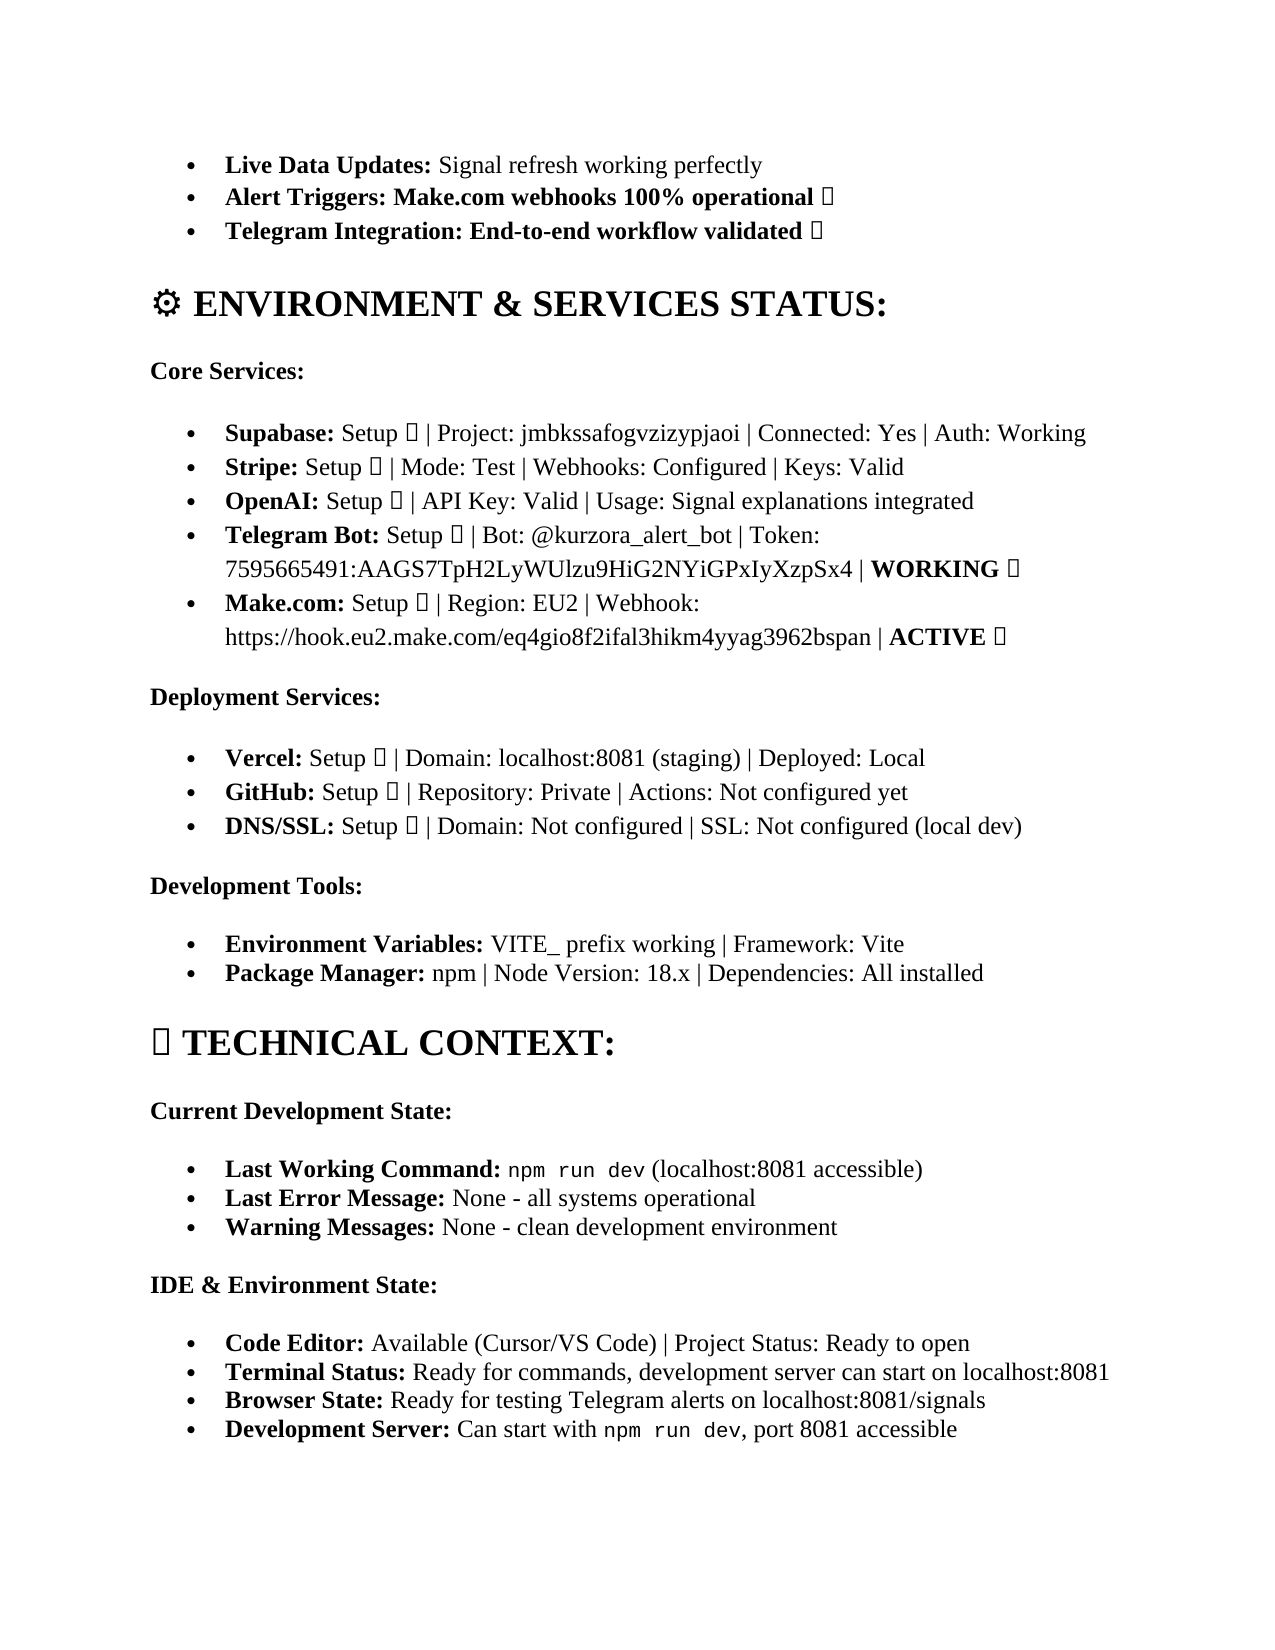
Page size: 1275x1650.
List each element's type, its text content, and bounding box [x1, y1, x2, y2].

text ⚙️ ENVIRONMENT & SERVICES STATUS: [150, 276, 1125, 327]
list Terminal Status: Ready for commands, development server can start on localhost:8081 [187, 1357, 1125, 1385]
list Vercel: Setup ✅ | Domain: localhost:8081 (staging) | Deployed: Local [187, 740, 1125, 774]
list Alert Triggers: Make.com webhooks 100% operational ✅ [187, 179, 1125, 213]
text Core Services: [150, 356, 1125, 385]
list Code Editor: Available (Cursor/VS Code) | Project Status: Ready to open [187, 1328, 1125, 1357]
list Browser State: Ready for testing Telegram alerts on localhost:8081/signals [187, 1385, 1125, 1414]
list Telegram Bot: Setup ✅ | Bot: @kurzora_alert_bot | Token: 7595665491:AAGS7TpH2LyWUlzu9HiG2NYiGPxIyXzpSx4 | WORKING ✅ [187, 516, 1125, 584]
text IDE & Environment State: [150, 1270, 1125, 1299]
list Last Working Command: npm run dev (localhost:8081 accessible) [187, 1154, 1125, 1183]
list OpenAI: Setup ✅ | API Key: Valid | Usage: Signal explanations integrated [187, 482, 1125, 516]
list Last Error Message: None - all systems operational [187, 1183, 1125, 1212]
text Current Development State: [150, 1096, 1125, 1124]
list DNS/SSL: Setup ❌ | Domain: Not configured | SSL: Not configured (local dev) [187, 808, 1125, 842]
list GitHub: Setup ✅ | Repository: Private | Actions: Not configured yet [187, 774, 1125, 808]
text Development Tools: [150, 871, 1125, 900]
list Warning Messages: None - clean development environment [187, 1212, 1125, 1241]
list Environment Variables: VITE_ prefix working | Framework: Vite [187, 929, 1125, 958]
list Telegram Integration: End-to-end workflow validated ✅ [187, 213, 1125, 247]
list Development Server: Can start with npm run dev, port 8081 accessible [187, 1414, 1125, 1444]
list Make.com: Setup ✅ | Region: EU2 | Webhook: https://hook.eu2.make.com/eq4gio8f2ifal3hikm4yyag3962bspan | ACTIVE ✅ [187, 584, 1125, 653]
list Stripe: Setup ✅ | Mode: Test | Webhooks: Configured | Keys: Valid [187, 448, 1125, 482]
list Live Data Updates: Signal refresh working perfectly [187, 150, 1125, 179]
text 🐛 TECHNICAL CONTEXT: [150, 1016, 1125, 1067]
list Package Manager: npm | Node Version: 18.x | Dependencies: All installed [187, 958, 1125, 986]
text Deployment Services: [150, 682, 1125, 711]
list Supabase: Setup ✅ | Project: jmbkssafogvzizypjaoi | Connected: Yes | Auth: Working [187, 414, 1125, 448]
